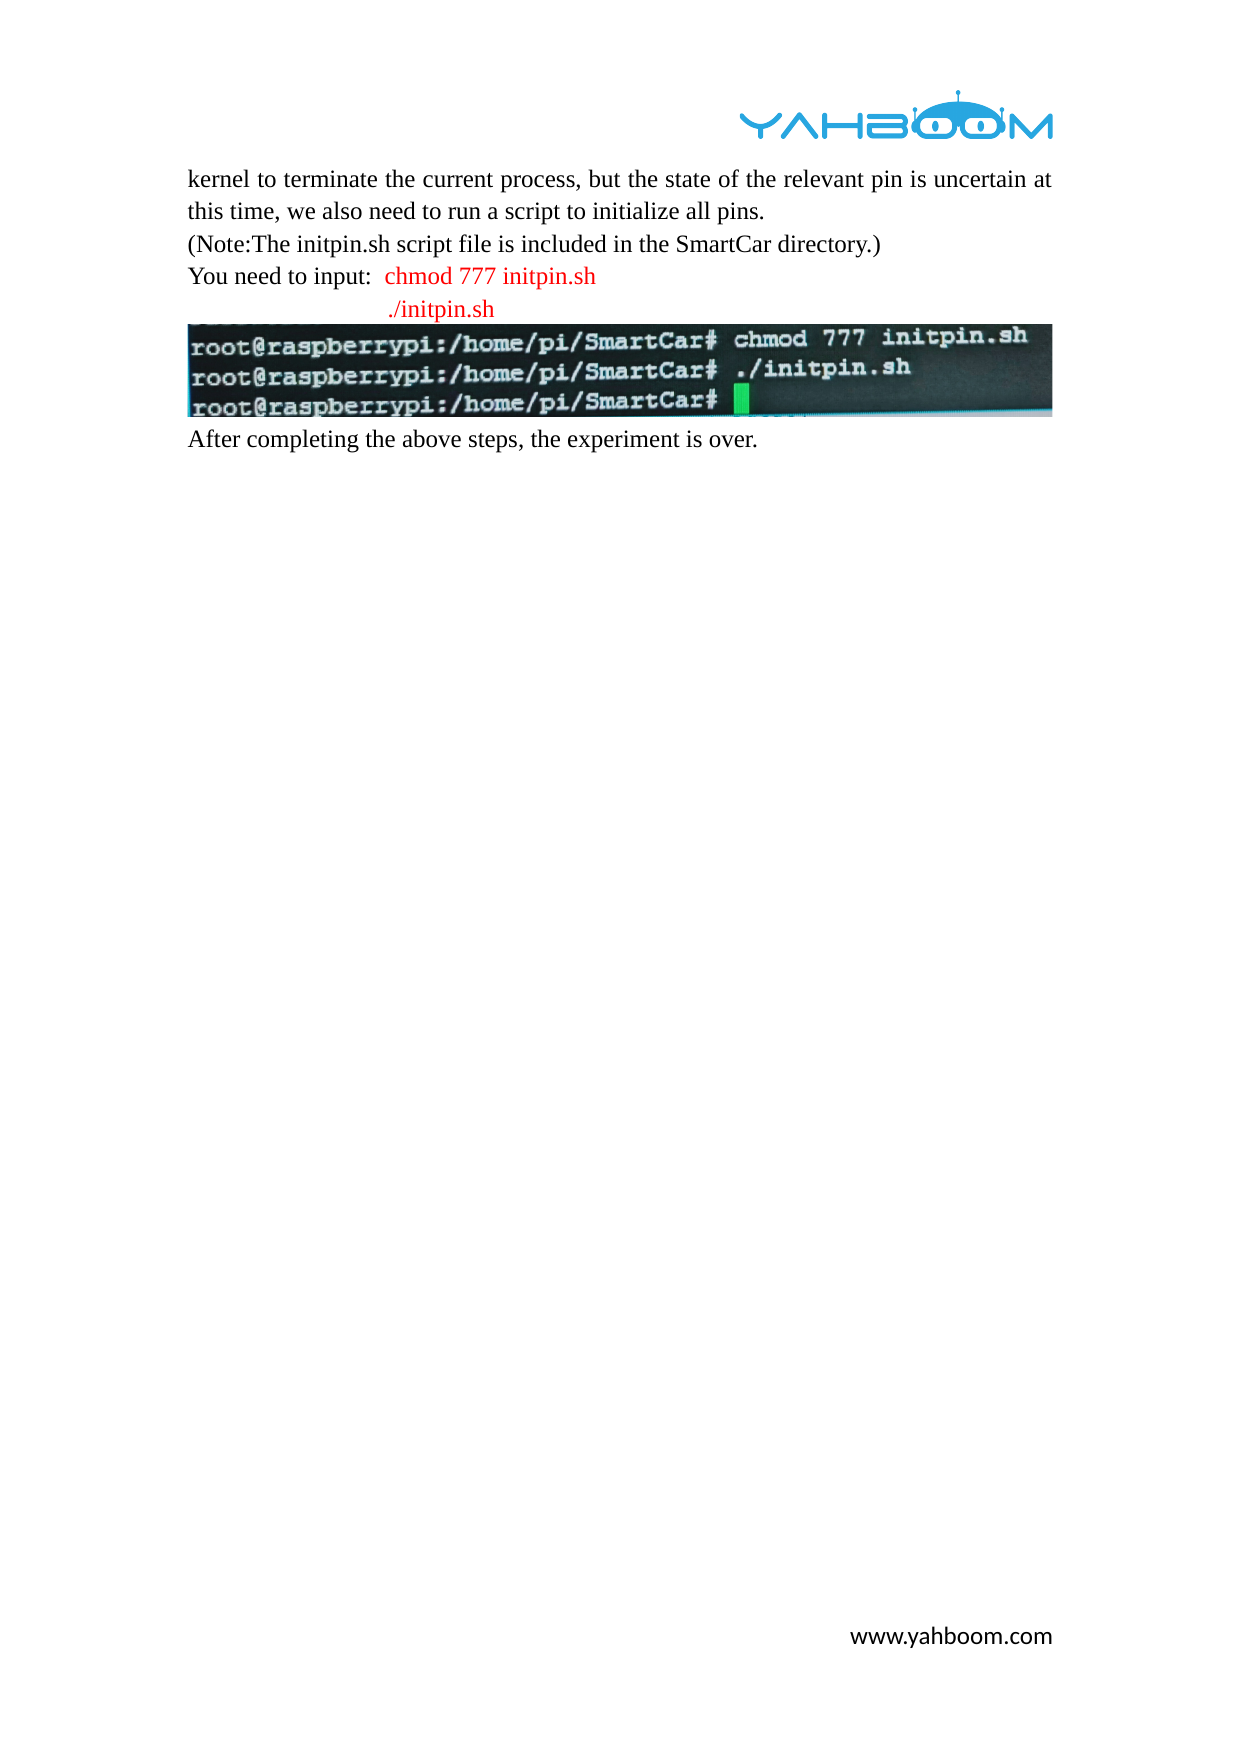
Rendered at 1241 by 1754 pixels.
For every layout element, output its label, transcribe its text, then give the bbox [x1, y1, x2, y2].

text You need to input: chmod 777 initpin.sh [187, 259, 1053, 292]
text After completing the above steps, the experiment is over. [187, 422, 1053, 454]
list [187, 162, 1053, 227]
picture [739, 90, 1053, 139]
picture [187, 324, 1053, 417]
list (Note:The initpin.sh script file is included in the SmartCar directory.) [187, 227, 1053, 259]
text ./initpin.sh [187, 292, 1053, 324]
